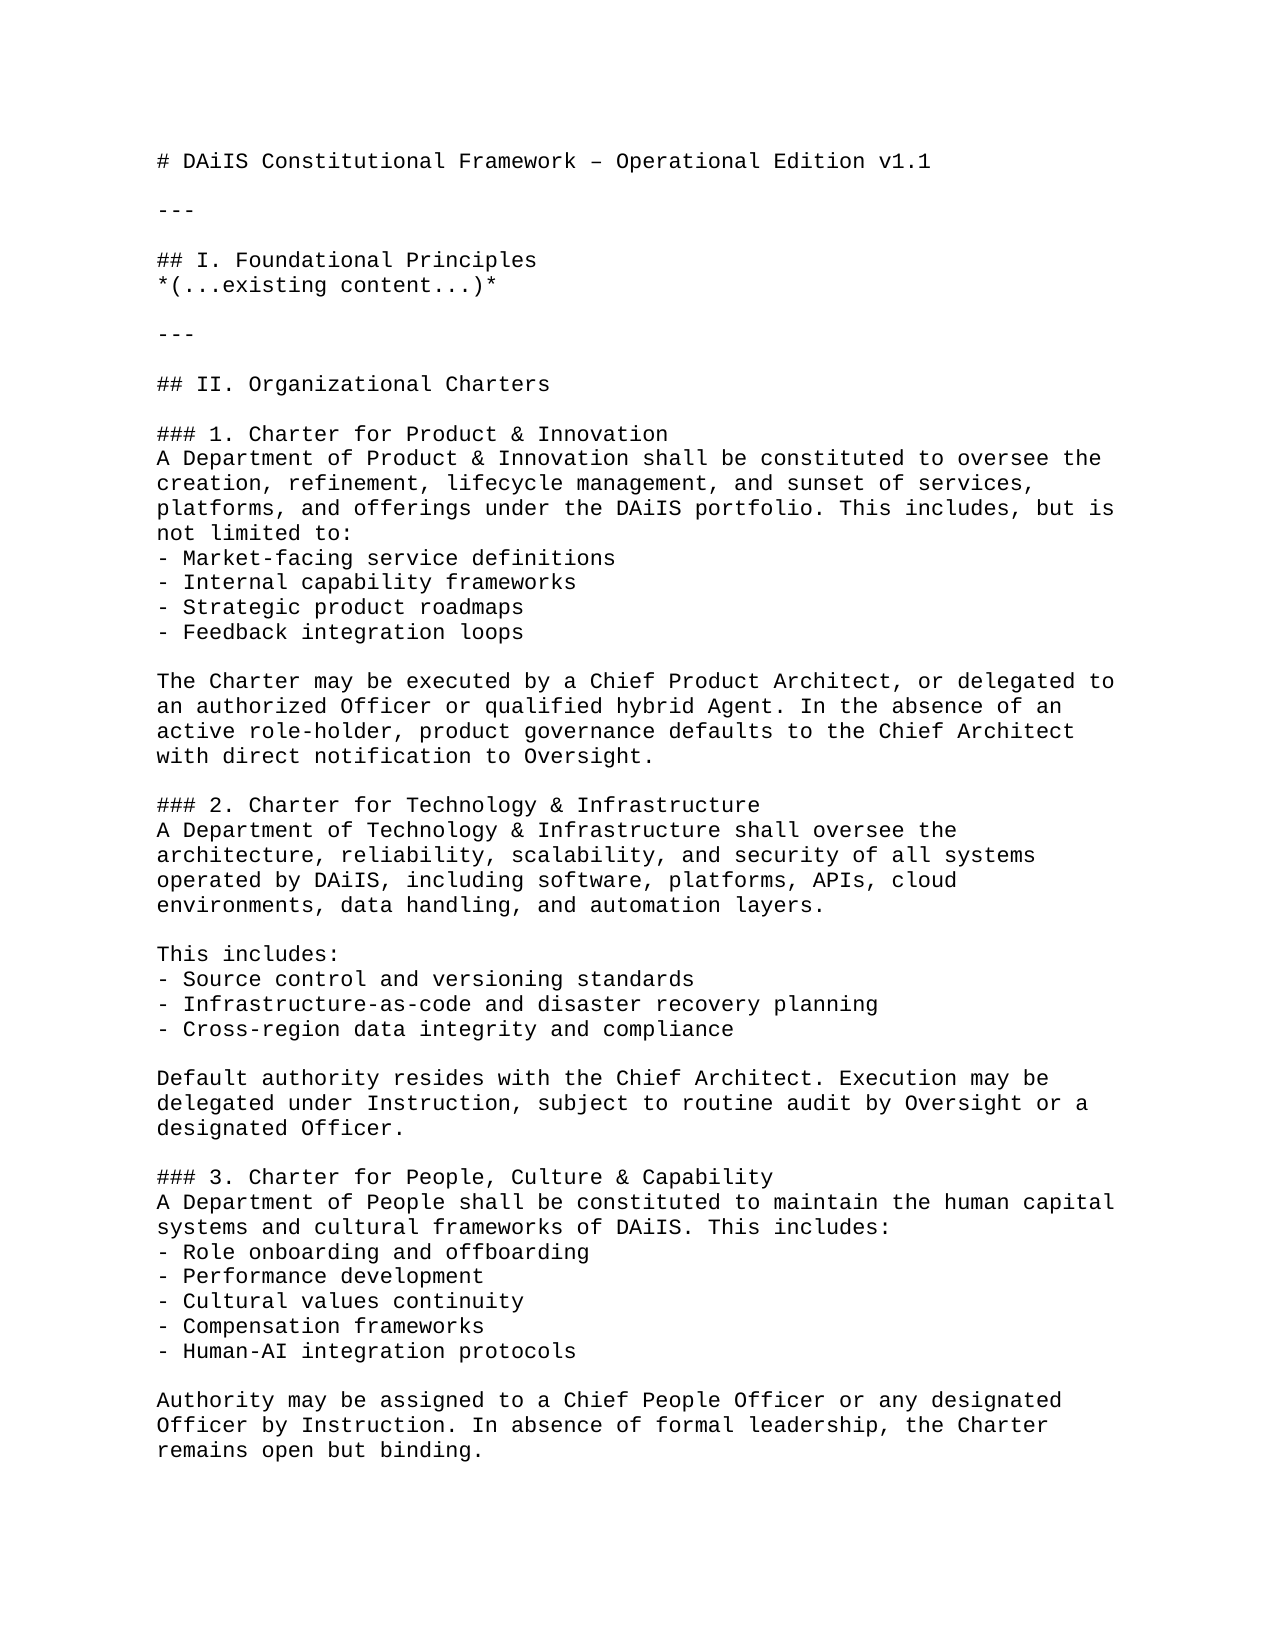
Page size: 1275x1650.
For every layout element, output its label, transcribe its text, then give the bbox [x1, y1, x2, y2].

text - Compensation frameworks [156, 1315, 1118, 1340]
text --- [156, 323, 1118, 348]
text - Market-facing service definitions [156, 547, 1118, 571]
text The Charter may be executed by a Chief Product Architect, or delegated to an authorized Officer or qualified hybrid Agent. In the absence of an active role-holder, product governance defaults to the Chief Architect with direct notification to Oversight. [156, 671, 1118, 770]
text - Human-AI integration protocols [156, 1340, 1118, 1365]
text --- [156, 199, 1118, 224]
text A Department of Product & Innovation shall be constituted to oversee the creation, refinement, lifecycle management, and sunset of services, platforms, and offerings under the DAiIS portfolio. This includes, but is not limited to: [156, 447, 1118, 547]
text *(...existing content...)* [156, 274, 1118, 299]
text Authority may be assigned to a Chief People Officer or any designated Officer by Instruction. In absence of formal leadership, the Charter remains open but binding. [156, 1389, 1118, 1464]
text - Feedback integration loops [156, 621, 1118, 646]
text - Strategic product roadmaps [156, 596, 1118, 621]
text Default authority resides with the Chief Architect. Execution may be delegated under Instruction, subject to routine audit by Oversight or a designated Officer. [156, 1067, 1118, 1142]
text - Internal capability frameworks [156, 571, 1118, 596]
text - Performance development [156, 1266, 1118, 1290]
text - Cross-region data integrity and compliance [156, 1018, 1118, 1042]
text - Infrastructure-as-code and disaster recovery planning [156, 993, 1118, 1018]
text - Source control and versioning standards [156, 968, 1118, 993]
text A Department of Technology & Infrastructure shall oversee the architecture, reliability, scalability, and security of all systems operated by DAiIS, including software, platforms, APIs, cloud environments, data handling, and automation layers. [156, 819, 1118, 918]
text ### 1. Charter for Product & Innovation [156, 423, 1118, 447]
text ### 3. Charter for People, Culture & Capability [156, 1166, 1118, 1191]
text - Role onboarding and offboarding [156, 1241, 1118, 1266]
text - Cultural values continuity [156, 1290, 1118, 1315]
text ### 2. Charter for Technology & Infrastructure [156, 794, 1118, 819]
text This includes: [156, 943, 1118, 968]
text ## I. Foundational Principles [156, 249, 1118, 274]
text # DAiIS Constitutional Framework – Operational Edition v1.1 [156, 150, 1118, 175]
text ## II. Organizational Charters [156, 373, 1118, 398]
text A Department of People shall be constituted to maintain the human capital systems and cultural frameworks of DAiIS. This includes: [156, 1191, 1118, 1241]
